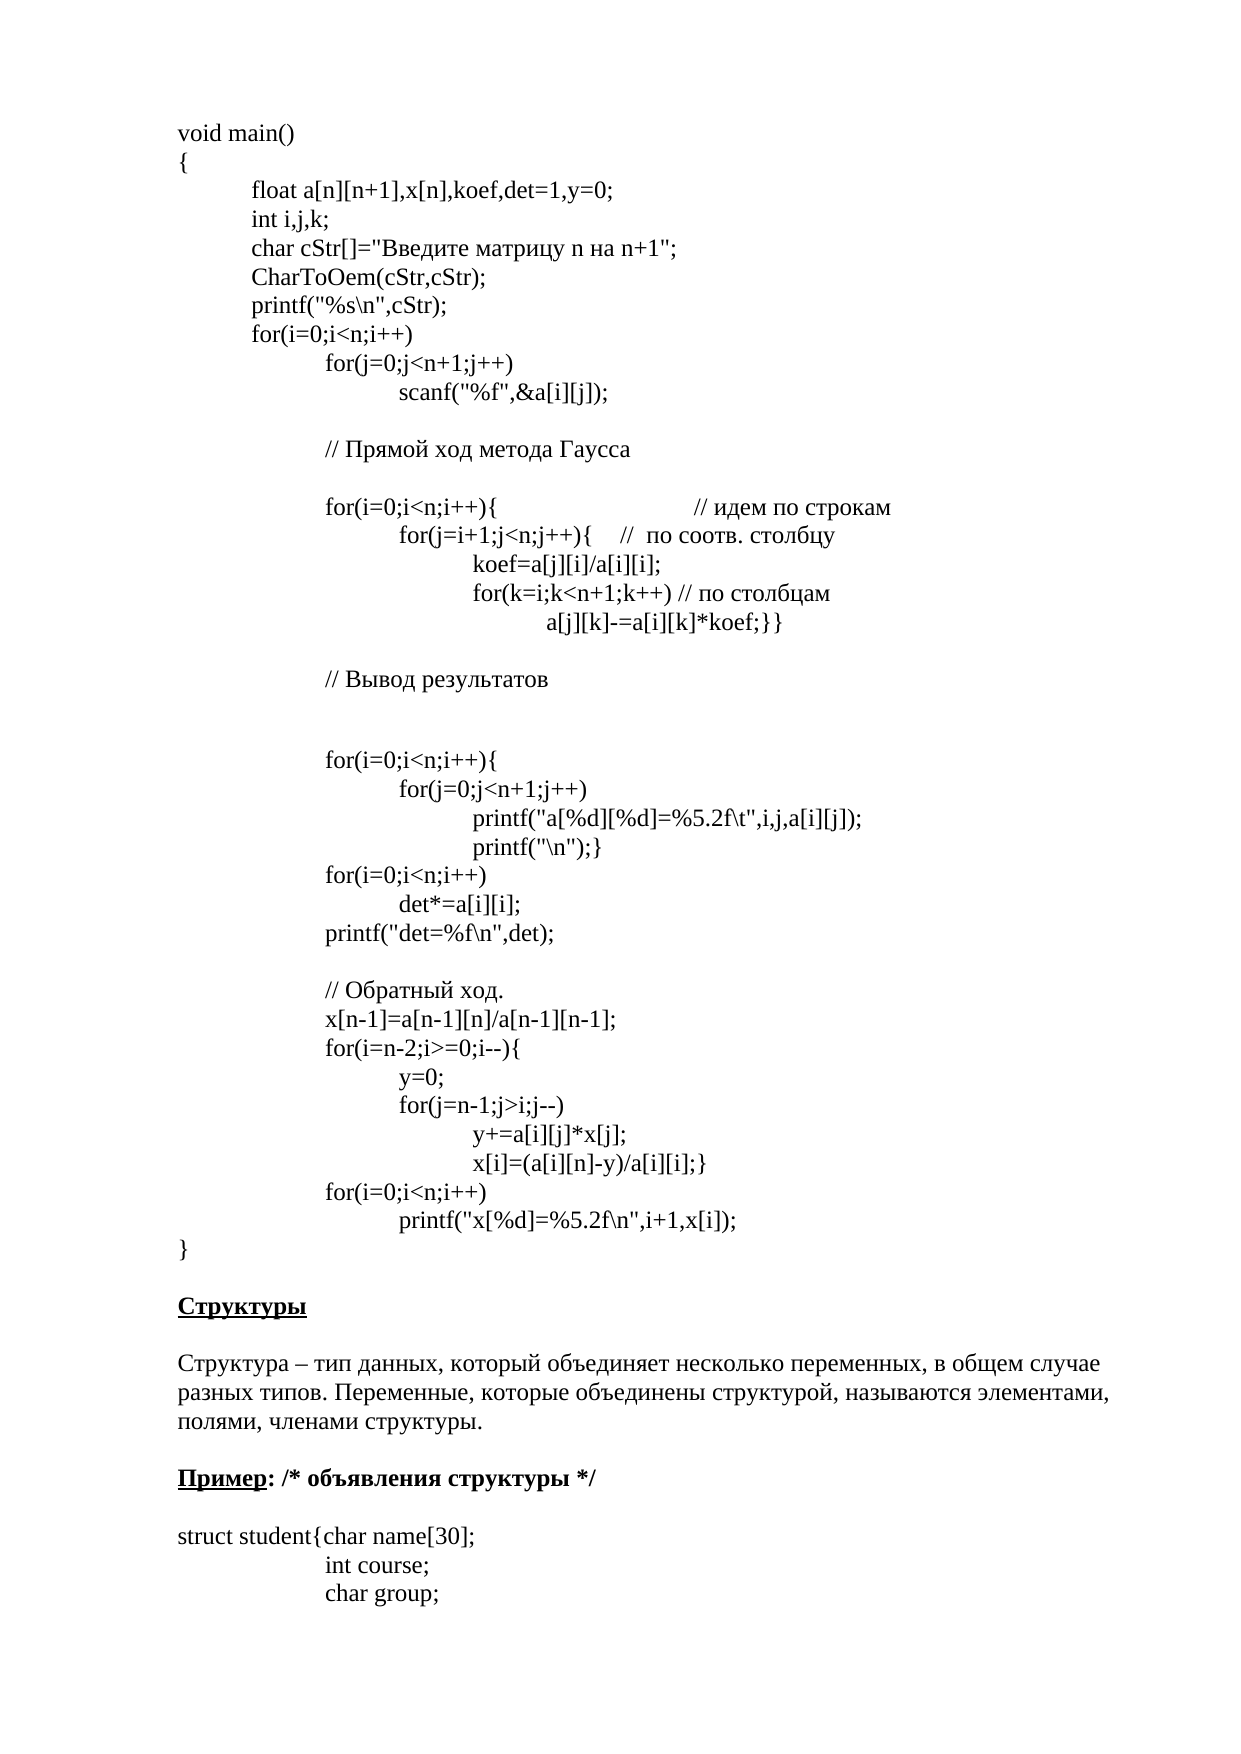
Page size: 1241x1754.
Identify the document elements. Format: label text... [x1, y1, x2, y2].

text Структуры [177, 1291, 1152, 1320]
text x[i]=(a[i][n]-y)/a[i][i];} [177, 1148, 1152, 1177]
text for(i=0;i<n;i++){ [177, 746, 1152, 774]
text struct student{char name[30]; [177, 1521, 1152, 1550]
text for(i=0;i<n;i++) [177, 861, 1152, 889]
text // Вывод результатов [177, 664, 1152, 693]
text for(j=i+1;j<n;j++){ // по соотв. столбцу [177, 521, 1152, 549]
text int course; [251, 1550, 1152, 1578]
text // Прямой ход метода Гаусса [177, 434, 1152, 463]
text printf("a[%d][%d]=%5.2f\t",i,j,a[i][j]); [177, 803, 1152, 832]
text printf("%s\n",cStr); [177, 291, 1152, 319]
text } [177, 1234, 1152, 1263]
text for(k=i;k<n+1;k++) // по столбцам [177, 578, 1152, 607]
text int i,j,k; [177, 204, 1152, 233]
text for(i=0;i<n;i++) [177, 1177, 1152, 1206]
text float a[n][n+1],x[n],koef,det=1,y=0; [177, 176, 1152, 204]
text for(i=0;i<n;i++){ // идем по строкам [177, 492, 1152, 521]
text det*=a[i][i]; [177, 889, 1152, 918]
text char cStr[]="Введите матрицу n на n+1"; [177, 233, 1152, 262]
text printf("det=%f\n",det); [177, 918, 1152, 947]
text koef=a[j][i]/a[i][i]; [177, 549, 1152, 578]
text // Обратный ход. [177, 976, 1152, 1004]
text { [177, 147, 1152, 176]
text void main() [177, 118, 1152, 147]
text x[n-1]=a[n-1][n]/a[n-1][n-1]; [177, 1004, 1152, 1033]
text y+=a[i][j]*x[j]; [177, 1119, 1152, 1148]
text scanf("%f",&a[i][j]); [177, 377, 1152, 406]
text y=0; [177, 1062, 1152, 1091]
text printf("\n");} [177, 832, 1152, 861]
text for(i=n-2;i>=0;i--){ [177, 1033, 1152, 1062]
text Пример: /* объявления структуры */ [177, 1463, 1152, 1492]
text CharToOem(cStr,cStr); [177, 262, 1152, 291]
text for(j=0;j<n+1;j++) [177, 774, 1152, 803]
text for(j=n-1;j>i;j--) [177, 1091, 1152, 1119]
text char group; [251, 1578, 1152, 1607]
text a[j][k]-=a[i][k]*koef;}} [177, 607, 1152, 636]
text Структура – тип данных, который объединяет несколько переменных, в общем случае разных типов. Переменные, которые объединены структурой, называются элементами, полями, членами структуры. [177, 1348, 1152, 1435]
text for(j=0;j<n+1;j++) [177, 348, 1152, 377]
text for(i=0;i<n;i++) [177, 319, 1152, 348]
text printf("x[%d]=%5.2f\n",i+1,x[i]); [177, 1206, 1152, 1234]
